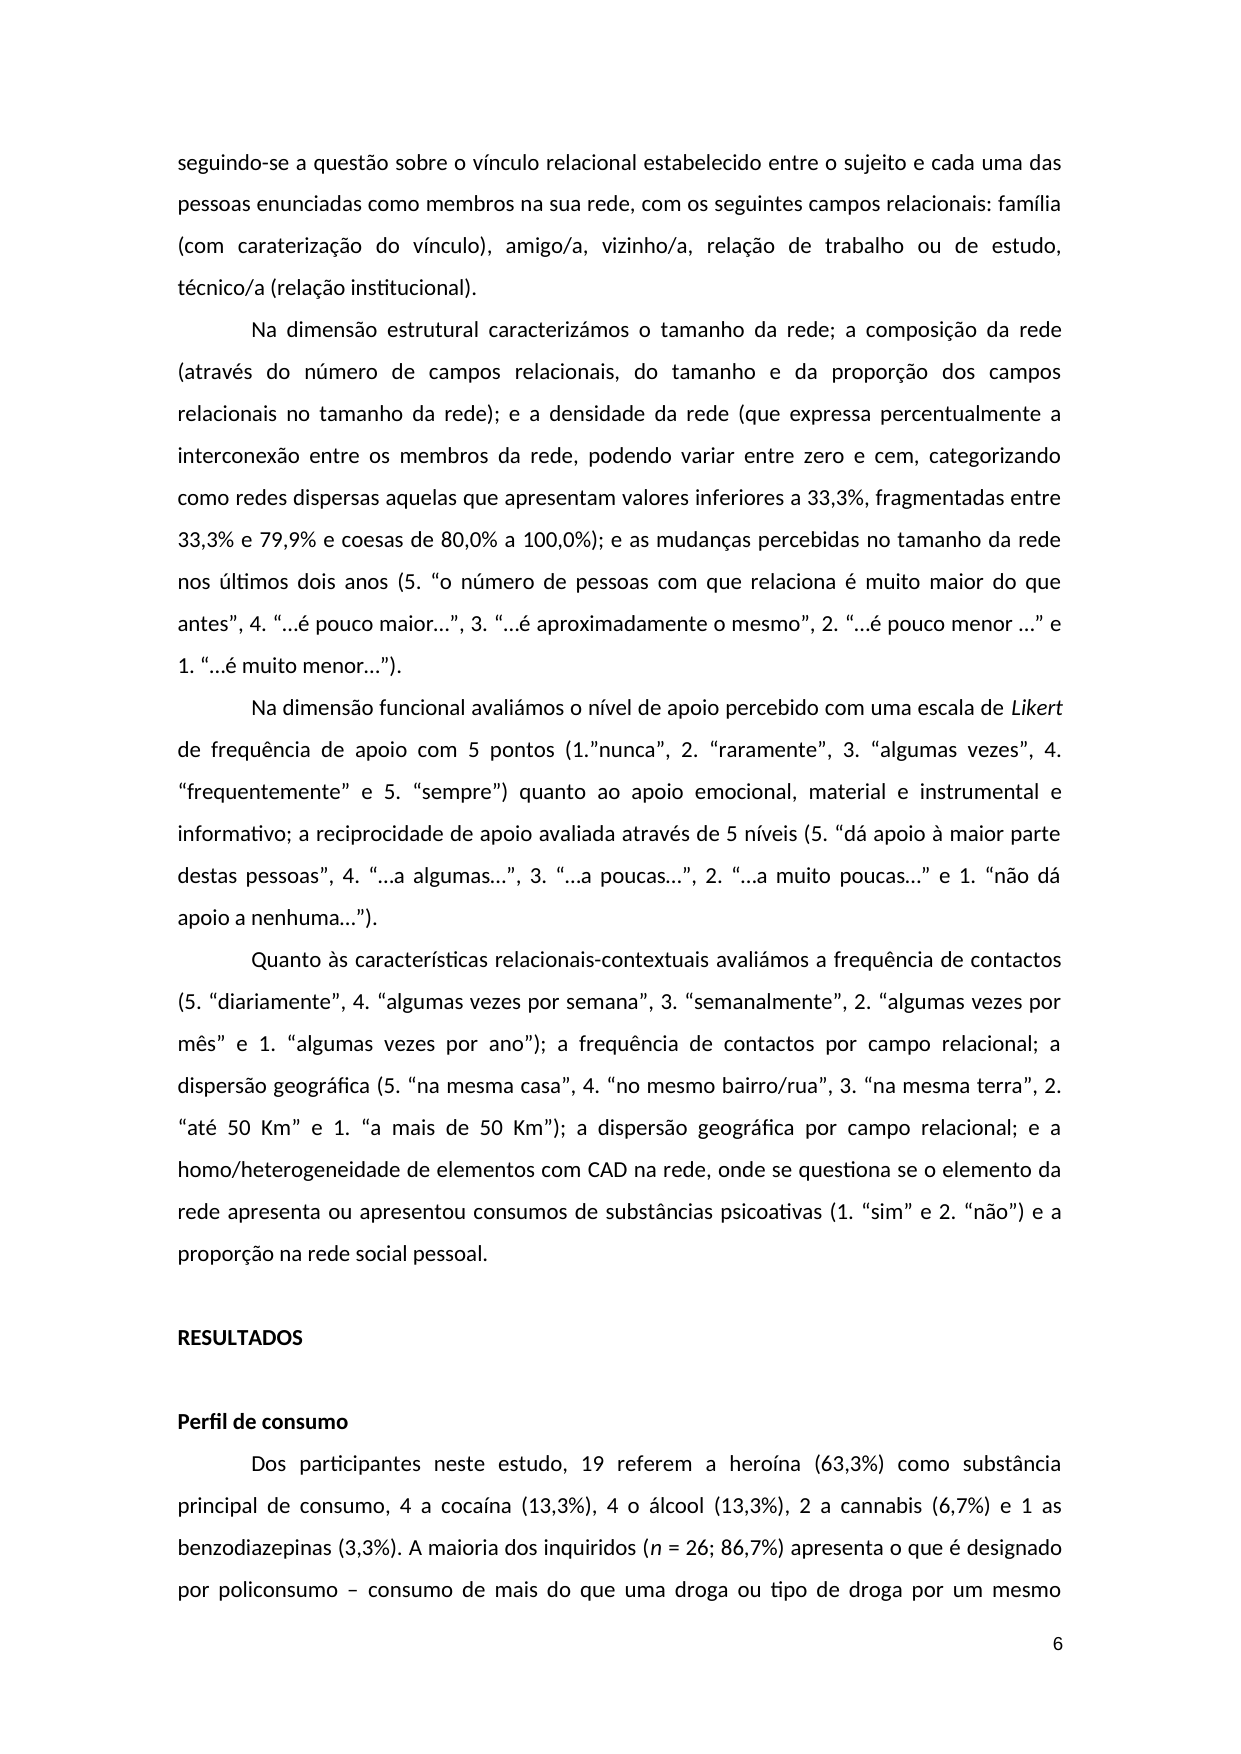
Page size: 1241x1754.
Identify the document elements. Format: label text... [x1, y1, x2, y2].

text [177, 1449, 1063, 1603]
text Na dimensão funcional avaliámos o nível de apoio percebido com uma escala de Likert de frequência de apoio com 5 pontos (1.”nunca”, 2. “raramente”, 3. “algumas vezes”, 4. “frequentemente” e 5. “sempre”) quanto ao apoio emocional, material e instrumental e informativo; a reciprocidade de apoio avaliada através de 5 níveis (5. “dá apoio à maior parte destas pessoas”, 4. “…a algumas…”, 3. “…a poucas…”, 2. “…a muito poucas…” e 1. “não dá apoio a nenhuma…”). [177, 693, 1063, 931]
text Quanto às características relacionais-contextuais avaliámos a frequência de contactos (5. “diariamente”, 4. “algumas vezes por semana”, 3. “semanalmente”, 2. “algumas vezes por mês” e 1. “algumas vezes por ano”); a frequência de contactos por campo relacional; a dispersão geográfica (5. “na mesma casa”, 4. “no mesmo bairro/rua”, 3. “na mesma terra”, 2. “até 50 Km” e 1. “a mais de 50 Km”); a dispersão geográfica por campo relacional; e a homo/heterogeneidade de elementos com CAD na rede, onde se questiona se o elemento da rede apresenta ou apresentou consumos de substâncias psicoativas (1. “sim” e 2. “não”) e a proporção na rede social pessoal. [177, 945, 1063, 1267]
text Perfil de consumo [177, 1407, 1063, 1435]
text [177, 148, 1063, 302]
text Na dimensão estrutural caracterizámos o tamanho da rede; a composição da rede (através do número de campos relacionais, do tamanho e da proporção dos campos relacionais no tamanho da rede); e a densidade da rede (que expressa percentualmente a interconexão entre os membros da rede, podendo variar entre zero e cem, categorizando como redes dispersas aquelas que apresentam valores inferiores a 33,3%, fragmentadas entre 33,3% e 79,9% e coesas de 80,0% a 100,0%); e as mudanças percebidas no tamanho da rede nos últimos dois anos (5. “o número de pessoas com que relaciona é muito maior do que antes”, 4. “…é pouco maior…”, 3. “…é aproximadamente o mesmo”, 2. “…é pouco menor …” e 1. “…é muito menor…”). [177, 316, 1063, 679]
text RESULTADOS [177, 1323, 1063, 1351]
